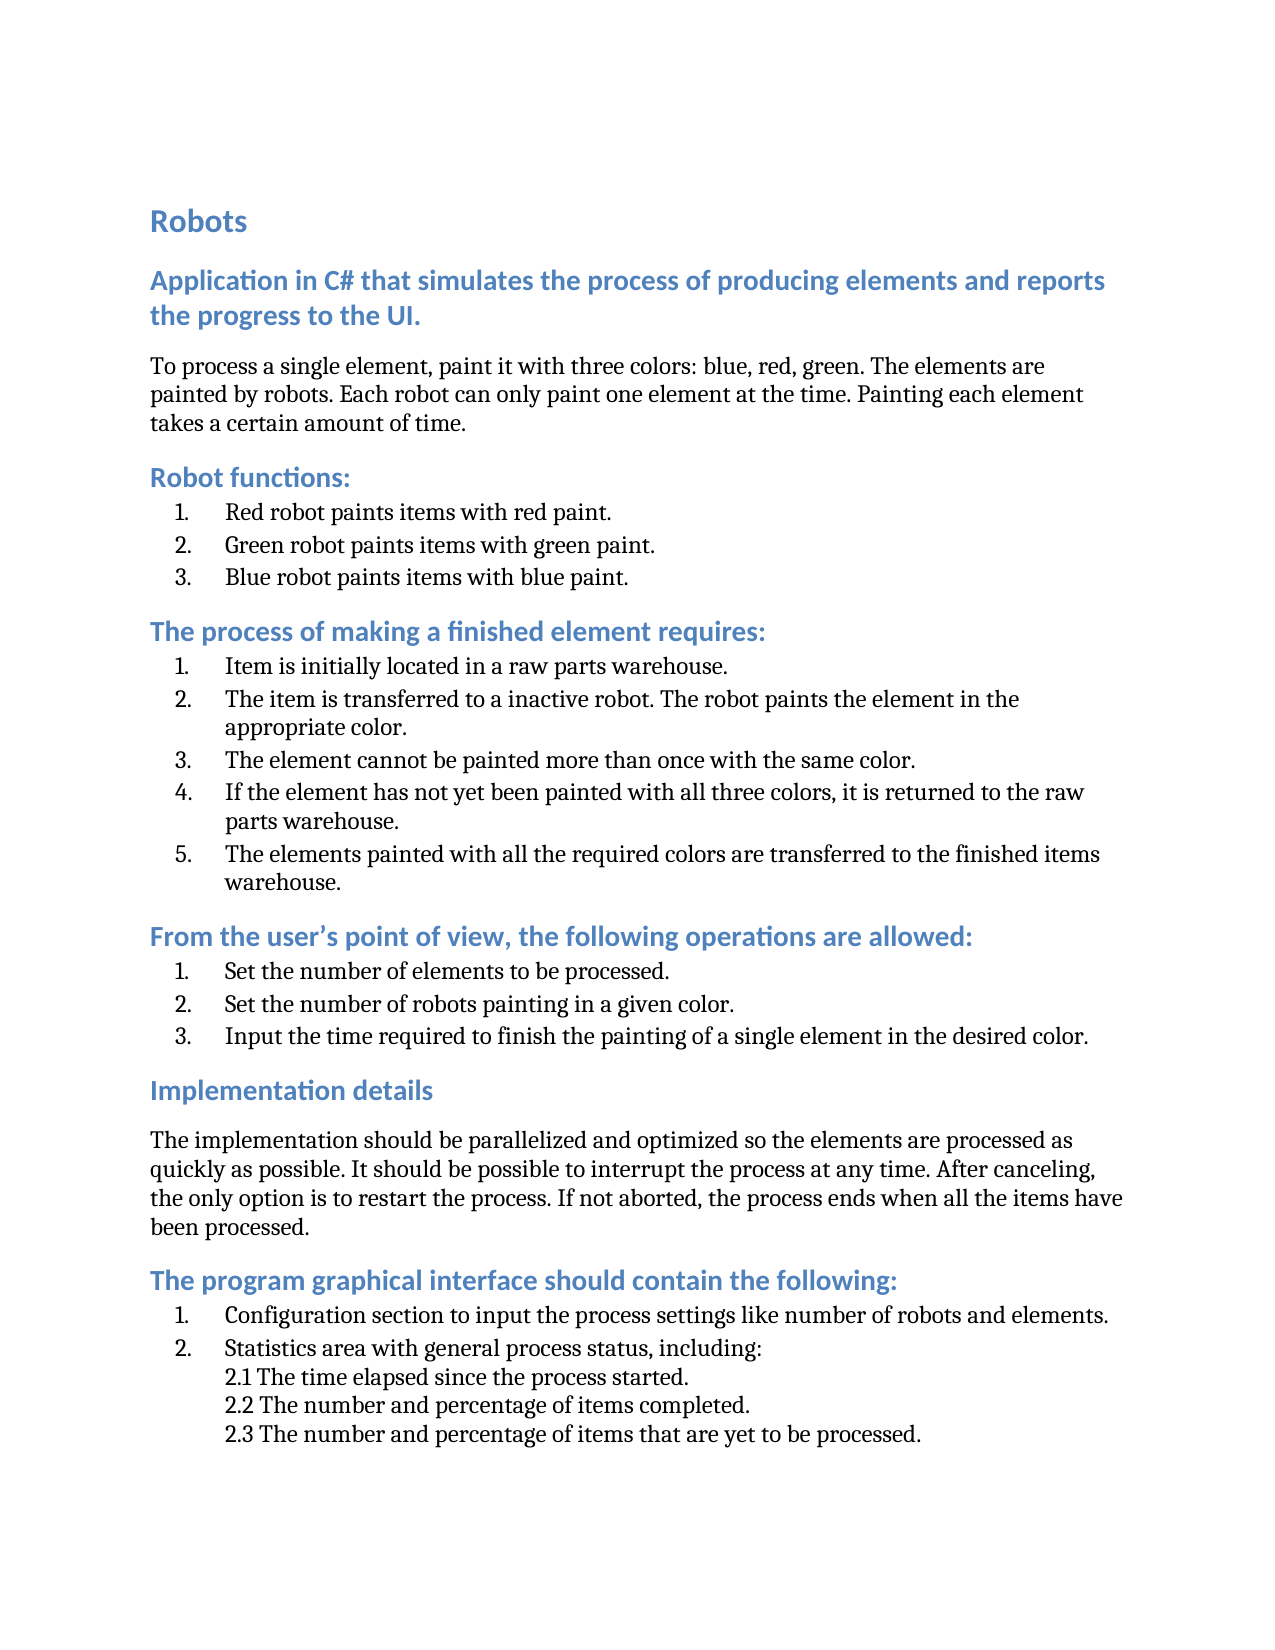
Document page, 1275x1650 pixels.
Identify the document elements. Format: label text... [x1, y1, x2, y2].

list Set the number of robots painting in a given color. [175, 990, 1125, 1018]
list If the element has not yet been painted with all three colors, it is returned to the raw parts warehouse. [175, 778, 1125, 836]
text The implementation should be parallelized and optimized so the elements are processed as quickly as possible. It should be possible to interrupt the process at any time. After canceling, the only option is to restart the process. If not aborted, the process ends when all the items have been processed. [150, 1126, 1125, 1241]
list Input the time required to finish the painting of a single element in the desired color. [175, 1022, 1125, 1051]
subtitle Robot functions: [150, 459, 1125, 494]
list The item is transferred to a inactive robot. The robot paints the element in the appropriate color. [175, 684, 1125, 742]
text To process a single element, paint it with three colors: blue, red, green. The elements are painted by robots. Each robot can only paint one element at the time. Painting each element takes a certain amount of time. [150, 352, 1125, 438]
list Green robot paints items with green paint. [175, 531, 1125, 559]
subtitle Robots [150, 200, 1125, 241]
list The element cannot be painted more than once with the same color. [175, 746, 1125, 774]
list Blue robot paints items with blue paint. [175, 563, 1125, 592]
list Item is initially located in a raw parts warehouse. [175, 652, 1125, 681]
subtitle From the user’s point of view, the following operations are allowed: [150, 918, 1125, 953]
list The elements painted with all the required colors are transferred to the finished items warehouse. [175, 839, 1125, 897]
list Red robot paints items with red paint. [175, 498, 1125, 527]
subtitle Implementation details [150, 1072, 1125, 1107]
subtitle The program graphical interface should contain the following: [150, 1262, 1125, 1298]
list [175, 1334, 1125, 1449]
subtitle Application in C# that simulates the process of producing elements and reports the progress to the UI. [150, 262, 1125, 333]
list Configuration section to input the process settings like number of robots and elements. [175, 1301, 1125, 1330]
subtitle The process of making a finished element requires: [150, 613, 1125, 648]
list Set the number of elements to be processed. [175, 957, 1125, 986]
